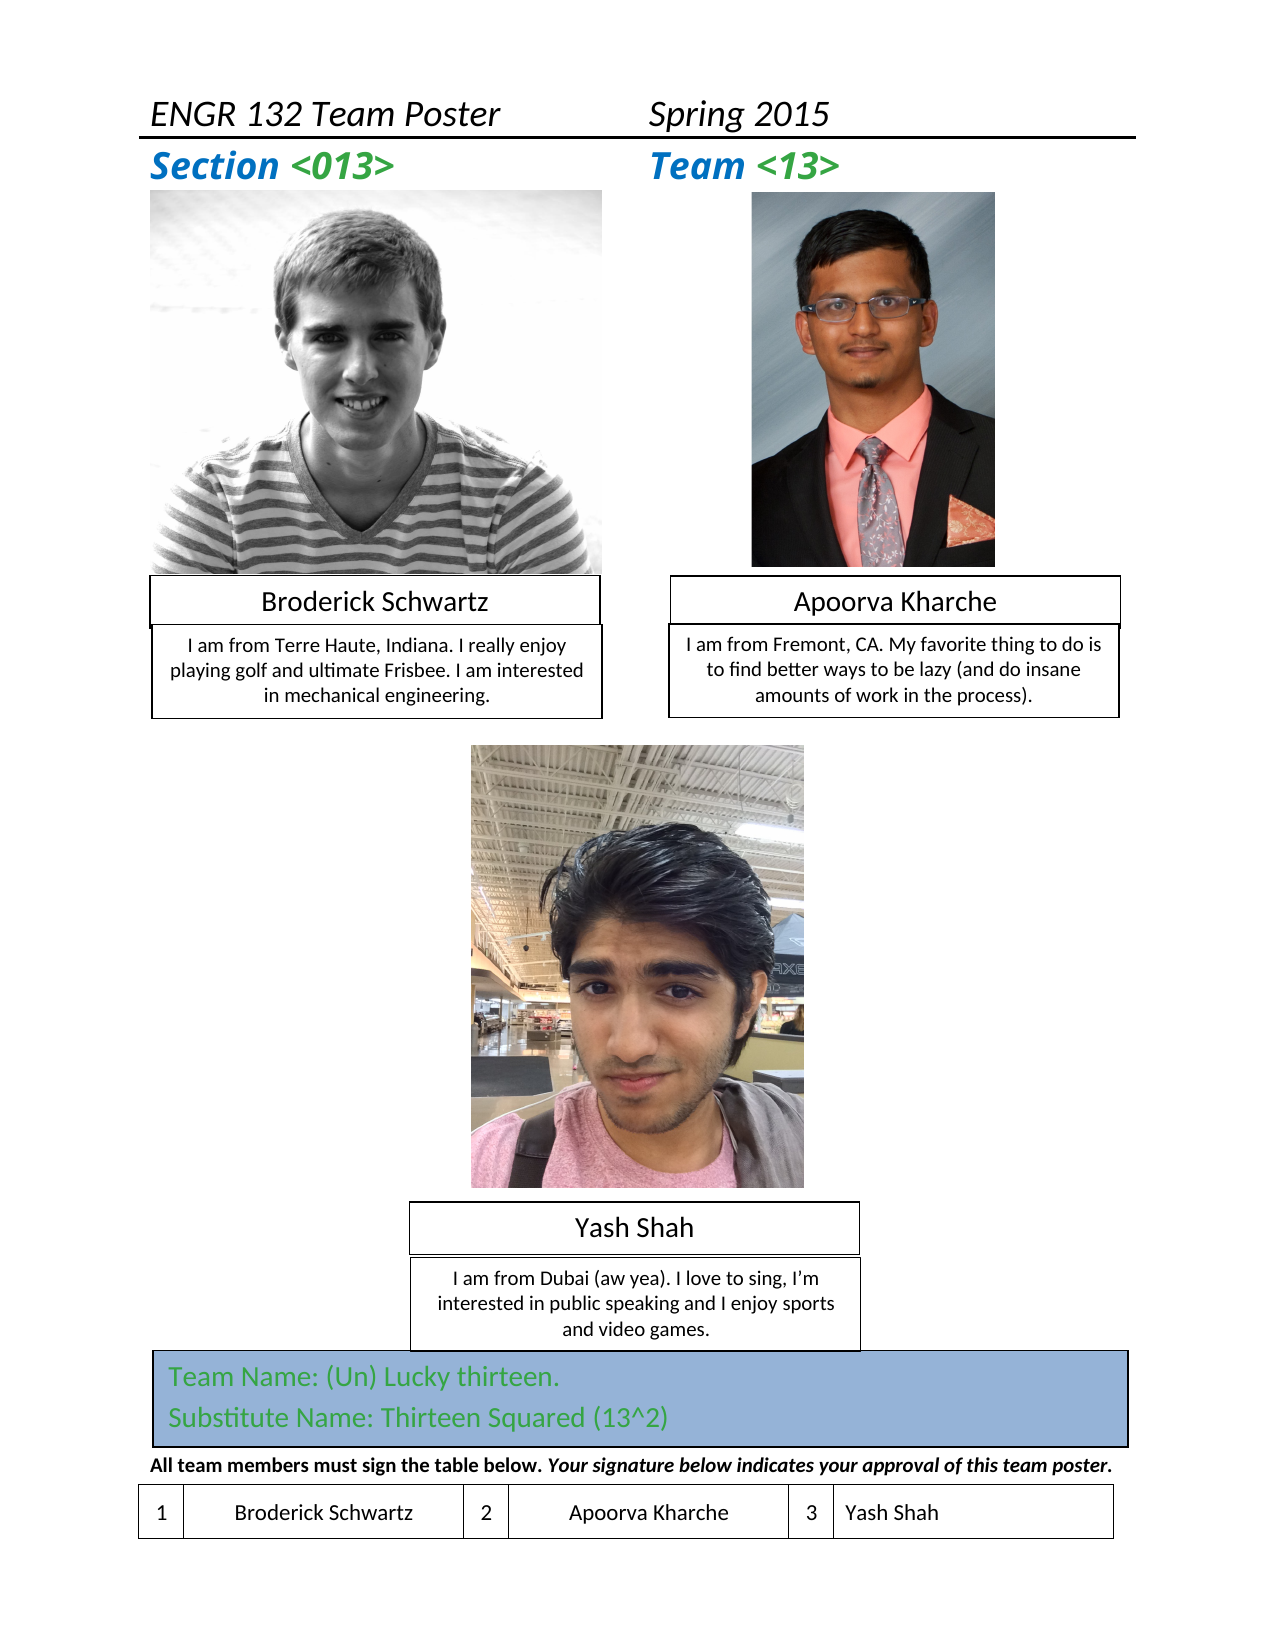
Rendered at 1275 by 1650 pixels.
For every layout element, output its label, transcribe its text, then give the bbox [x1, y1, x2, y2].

picture [471, 745, 804, 1188]
table_cell Section <013> [139, 139, 637, 190]
picture [150, 190, 602, 574]
table_header 1 [139, 1485, 183, 1538]
text All team members must sign the table below. Your signature below indicates your approval of this team poster. [150, 1452, 1125, 1478]
table_header 3 [789, 1485, 833, 1538]
table_header Apoorva Kharche [509, 1485, 788, 1538]
table_header 2 [464, 1485, 508, 1538]
table_cell Team <13> [638, 139, 1136, 190]
table_header Spring 2015 [638, 90, 1136, 136]
picture [751, 192, 995, 567]
table_header ENGR 132 Team Poster [139, 90, 637, 136]
table_header Yash Shah [834, 1485, 1113, 1538]
table_header Broderick Schwartz [184, 1485, 463, 1538]
